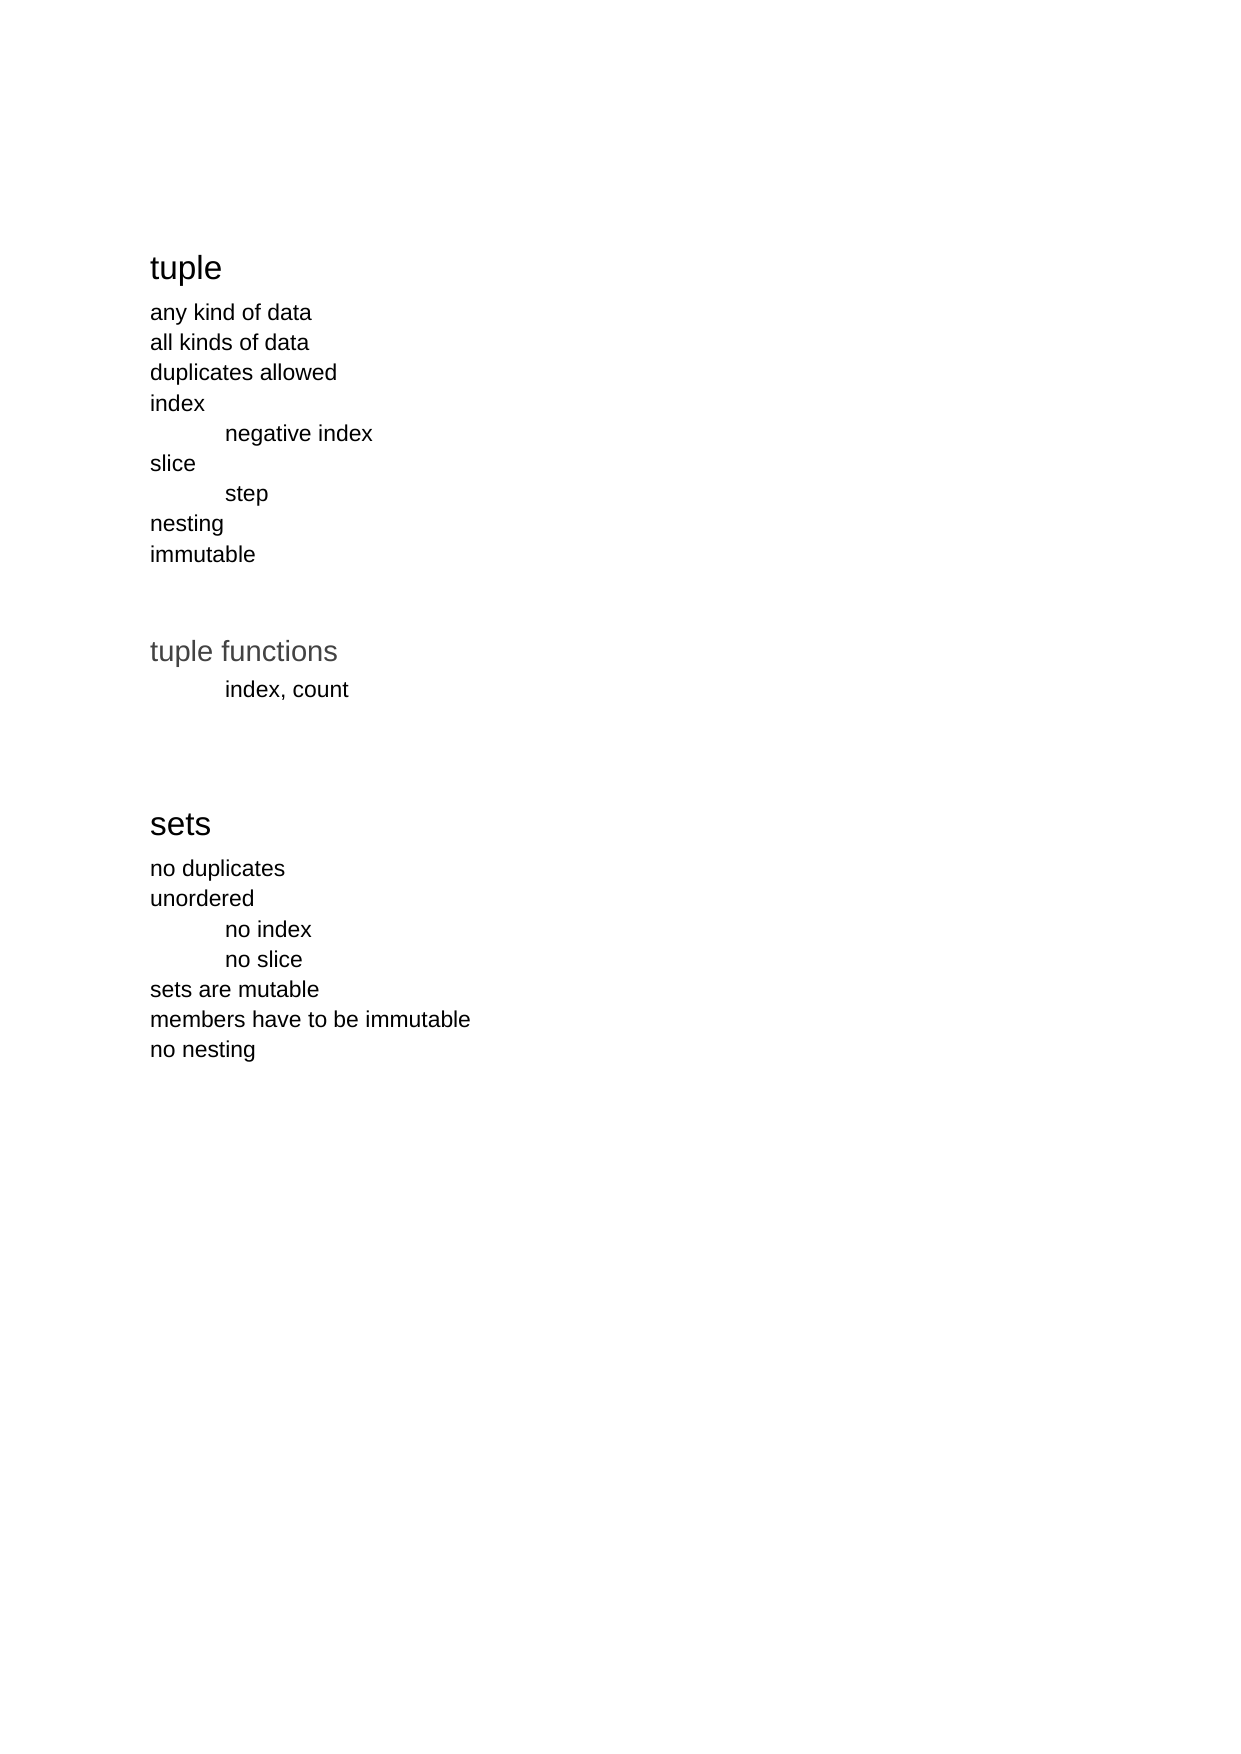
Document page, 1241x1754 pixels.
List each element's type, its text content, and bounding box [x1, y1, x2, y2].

text unordered [150, 885, 1090, 912]
text no index [150, 916, 1090, 942]
text index, count [150, 676, 1090, 702]
text no nesting [150, 1036, 1090, 1063]
text slice [150, 450, 1090, 476]
text duplicates allowed [150, 359, 1090, 386]
text no duplicates [150, 855, 1090, 882]
text any kind of data [150, 299, 1090, 325]
subtitle tuple [150, 248, 1090, 286]
text negative index [150, 420, 1090, 446]
text index [150, 389, 1090, 416]
text immutable [150, 541, 1090, 567]
text nesting [150, 510, 1090, 537]
subtitle sets [150, 804, 1090, 843]
text all kinds of data [150, 329, 1090, 355]
text sets are mutable [150, 976, 1090, 1002]
subtitle tuple functions [150, 634, 1090, 668]
text members have to be immutable [150, 1006, 1090, 1033]
text no slice [150, 946, 1090, 972]
text step [150, 480, 1090, 506]
